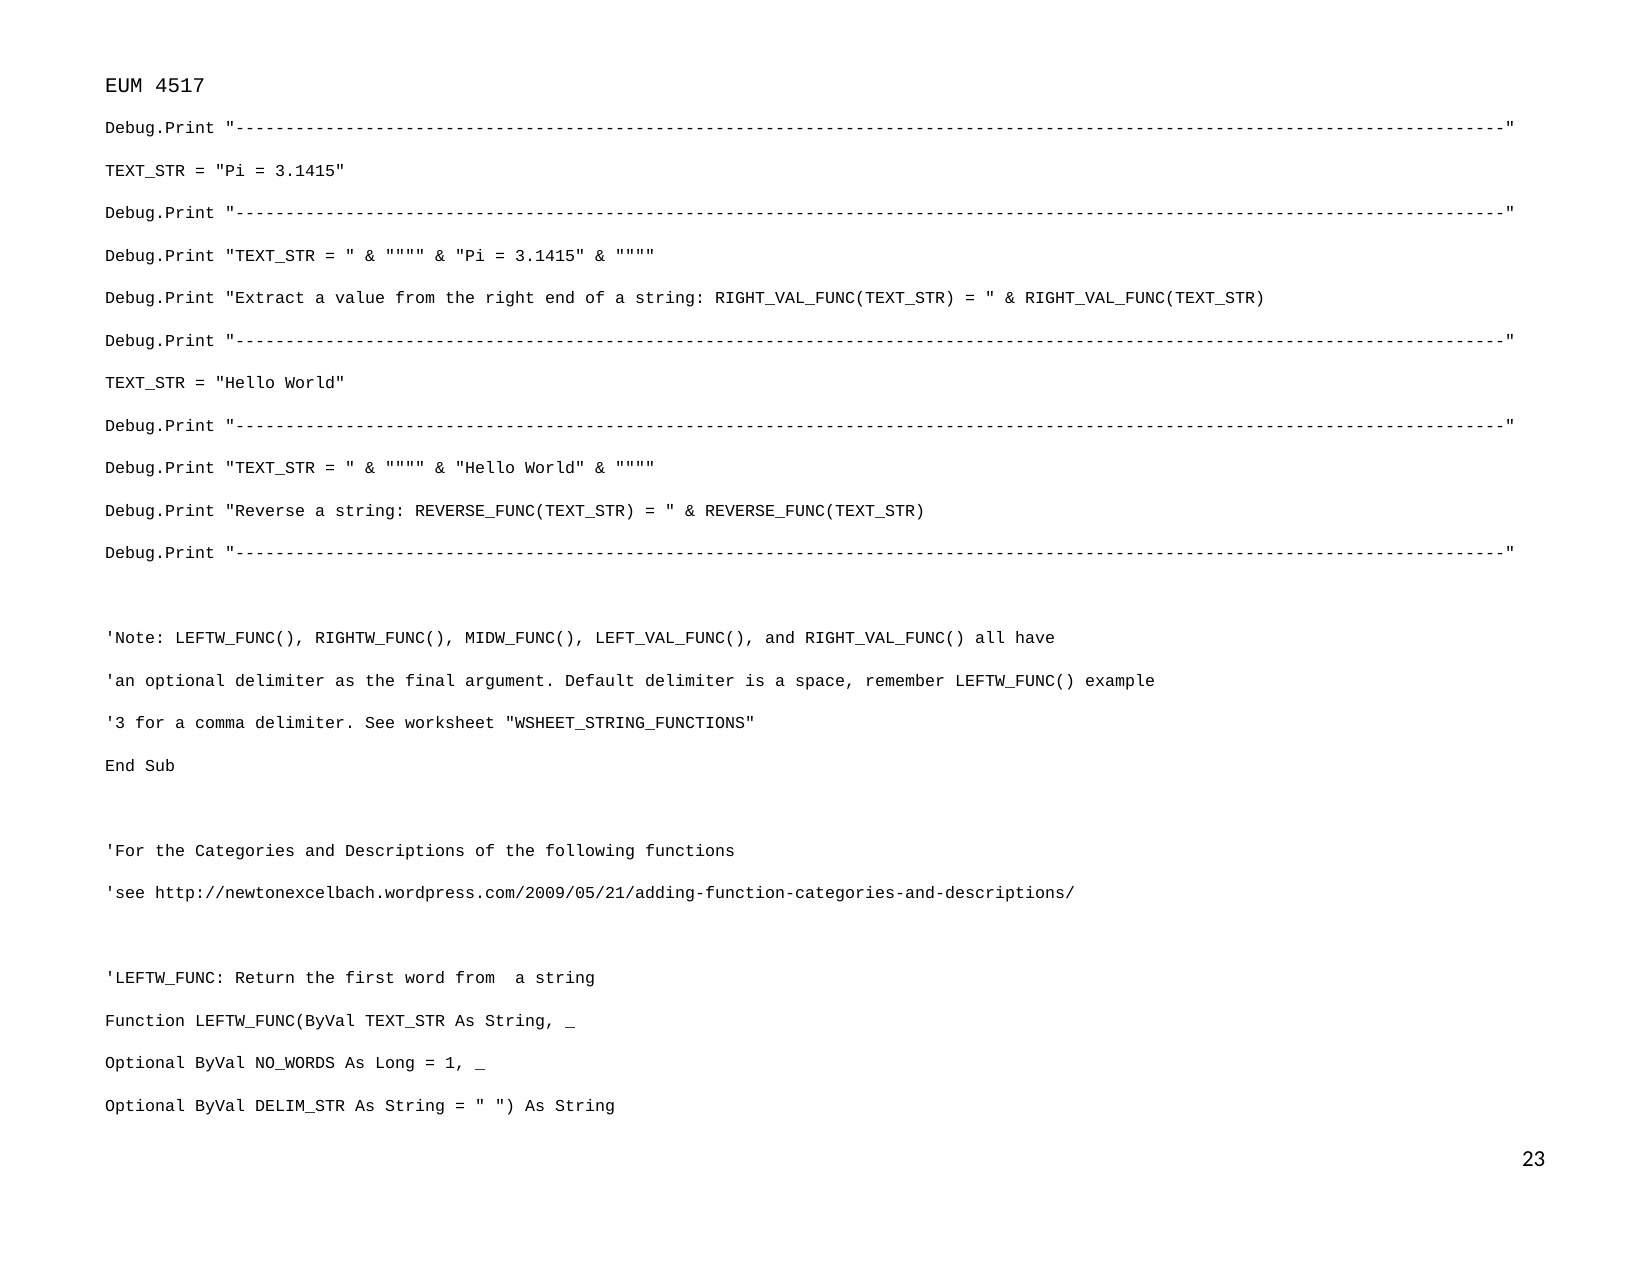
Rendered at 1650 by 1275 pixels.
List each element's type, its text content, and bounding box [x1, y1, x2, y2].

text Debug.Print "-------------------------------------------------------------------------------------------------------------------------------" [105, 417, 1545, 436]
text TEXT_STR = "Hello World" [105, 375, 1545, 394]
text Debug.Print "TEXT_STR = " & """" & "Hello World" & """" [105, 460, 1545, 479]
text Function LEFTW_FUNC(ByVal TEXT_STR As String, _ [105, 1012, 1545, 1031]
text '3 for a comma delimiter. See worksheet "WSHEET_STRING_FUNCTIONS" [105, 715, 1545, 734]
text 'For the Categories and Descriptions of the following functions [105, 842, 1545, 861]
text 'Note: LEFTW_FUNC(), RIGHTW_FUNC(), MIDW_FUNC(), LEFT_VAL_FUNC(), and RIGHT_VAL_FUNC() all have [105, 630, 1545, 649]
text 'LEFTW_FUNC: Return the first word from a string [105, 970, 1545, 989]
text Optional ByVal DELIM_STR As String = " ") As String [105, 1097, 1545, 1116]
text Optional ByVal NO_WORDS As Long = 1, _ [105, 1055, 1545, 1074]
text Debug.Print "-------------------------------------------------------------------------------------------------------------------------------" [105, 205, 1545, 224]
text Debug.Print "TEXT_STR = " & """" & "Pi = 3.1415" & """" [105, 247, 1545, 266]
text Debug.Print "Reverse a string: REVERSE_FUNC(TEXT_STR) = " & REVERSE_FUNC(TEXT_STR) [105, 502, 1545, 521]
text Debug.Print "-------------------------------------------------------------------------------------------------------------------------------" [105, 120, 1545, 139]
text Debug.Print "-------------------------------------------------------------------------------------------------------------------------------" [105, 332, 1545, 351]
text End Sub [105, 757, 1545, 776]
text TEXT_STR = "Pi = 3.1415" [105, 162, 1545, 181]
text 'see http://newtonexcelbach.wordpress.com/2009/05/21/adding-function-categories-and-descriptions/ [105, 885, 1545, 904]
text 'an optional delimiter as the final argument. Default delimiter is a space, remember LEFTW_FUNC() example [105, 672, 1545, 691]
text Debug.Print "Extract a value from the right end of a string: RIGHT_VAL_FUNC(TEXT_STR) = " & RIGHT_VAL_FUNC(TEXT_STR) [105, 290, 1545, 309]
text Debug.Print "-------------------------------------------------------------------------------------------------------------------------------" [105, 545, 1545, 564]
